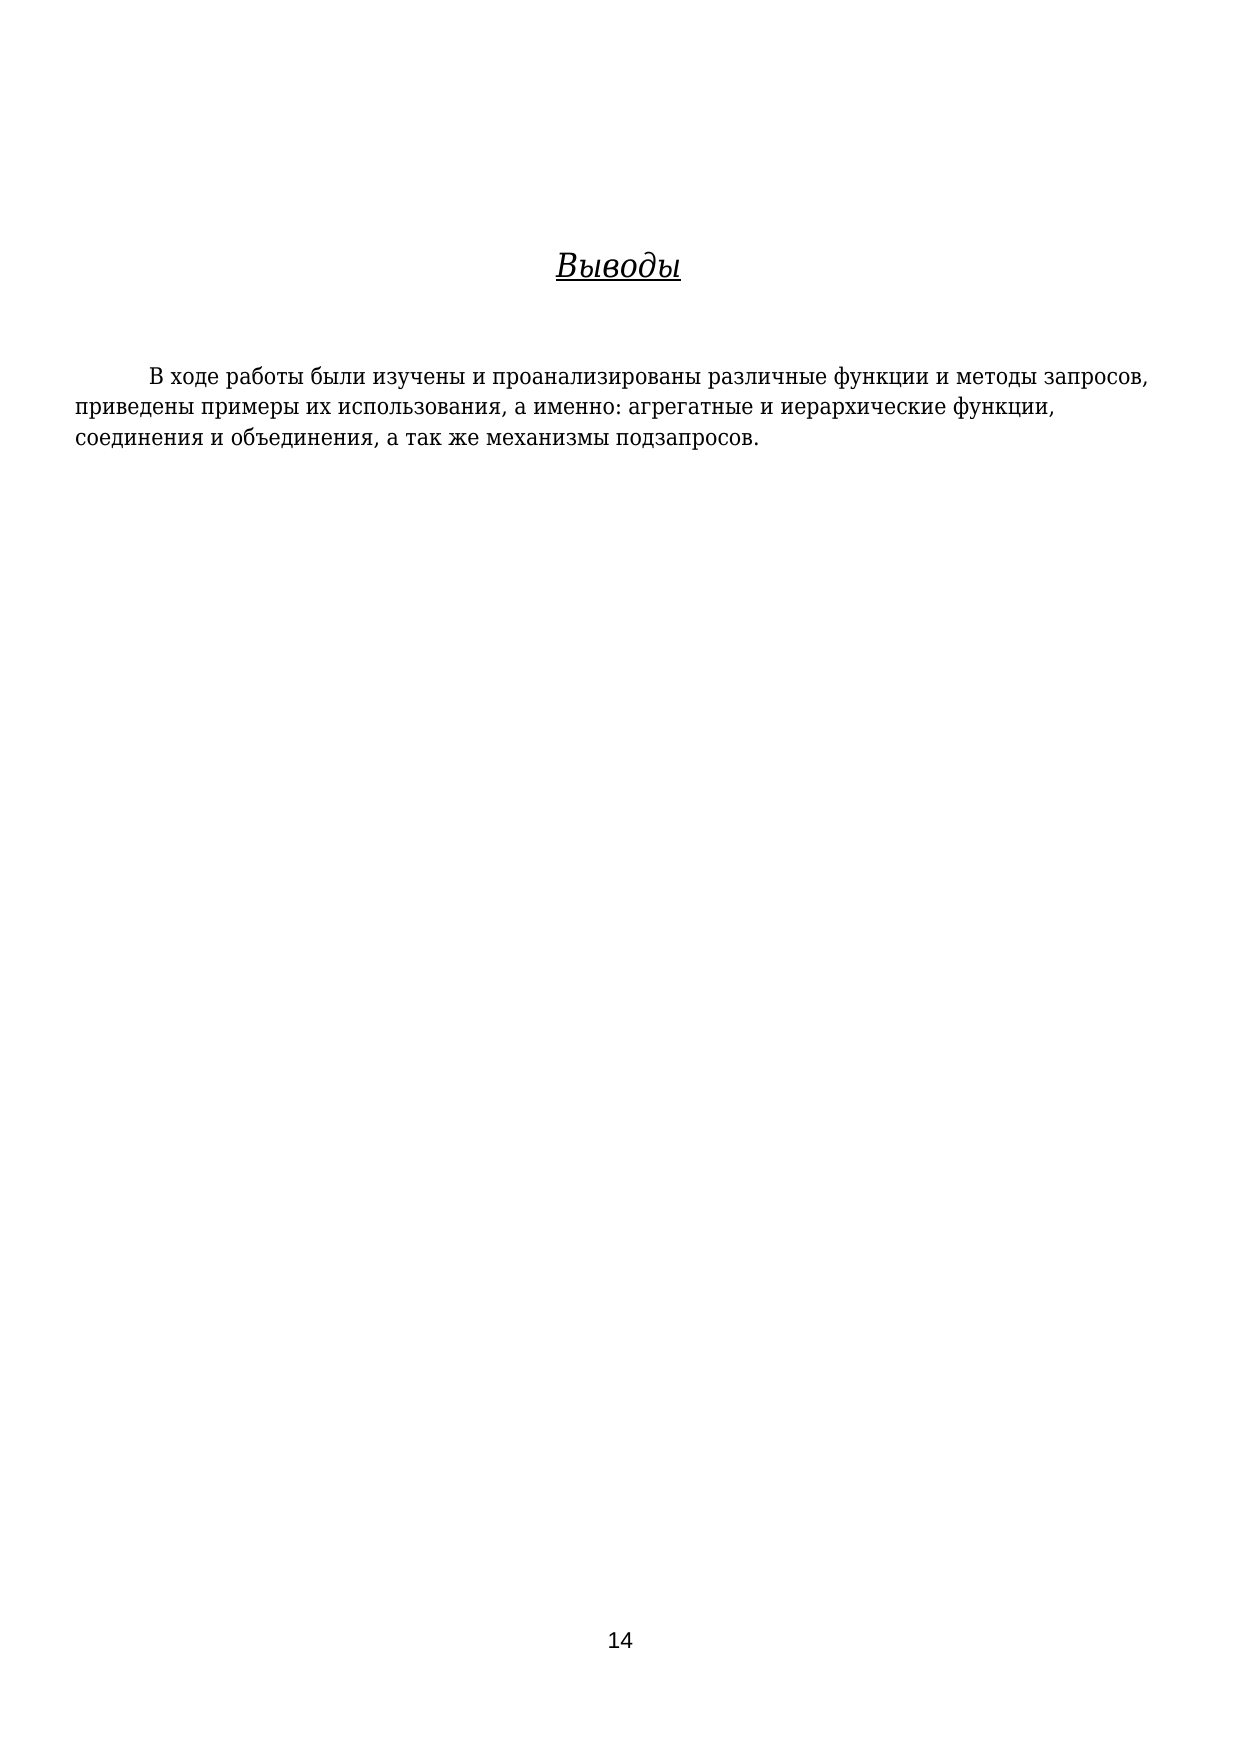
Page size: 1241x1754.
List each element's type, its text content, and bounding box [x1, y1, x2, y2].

subtitle Выводы [75, 246, 1165, 285]
text В ходе работы были изучены и проанализированы различные функции и методы запросов, приведены примеры их использования, а именно: агрегатные и иерархические функции, соединения и объединения, а так же механизмы подзапросов. [75, 363, 1165, 451]
